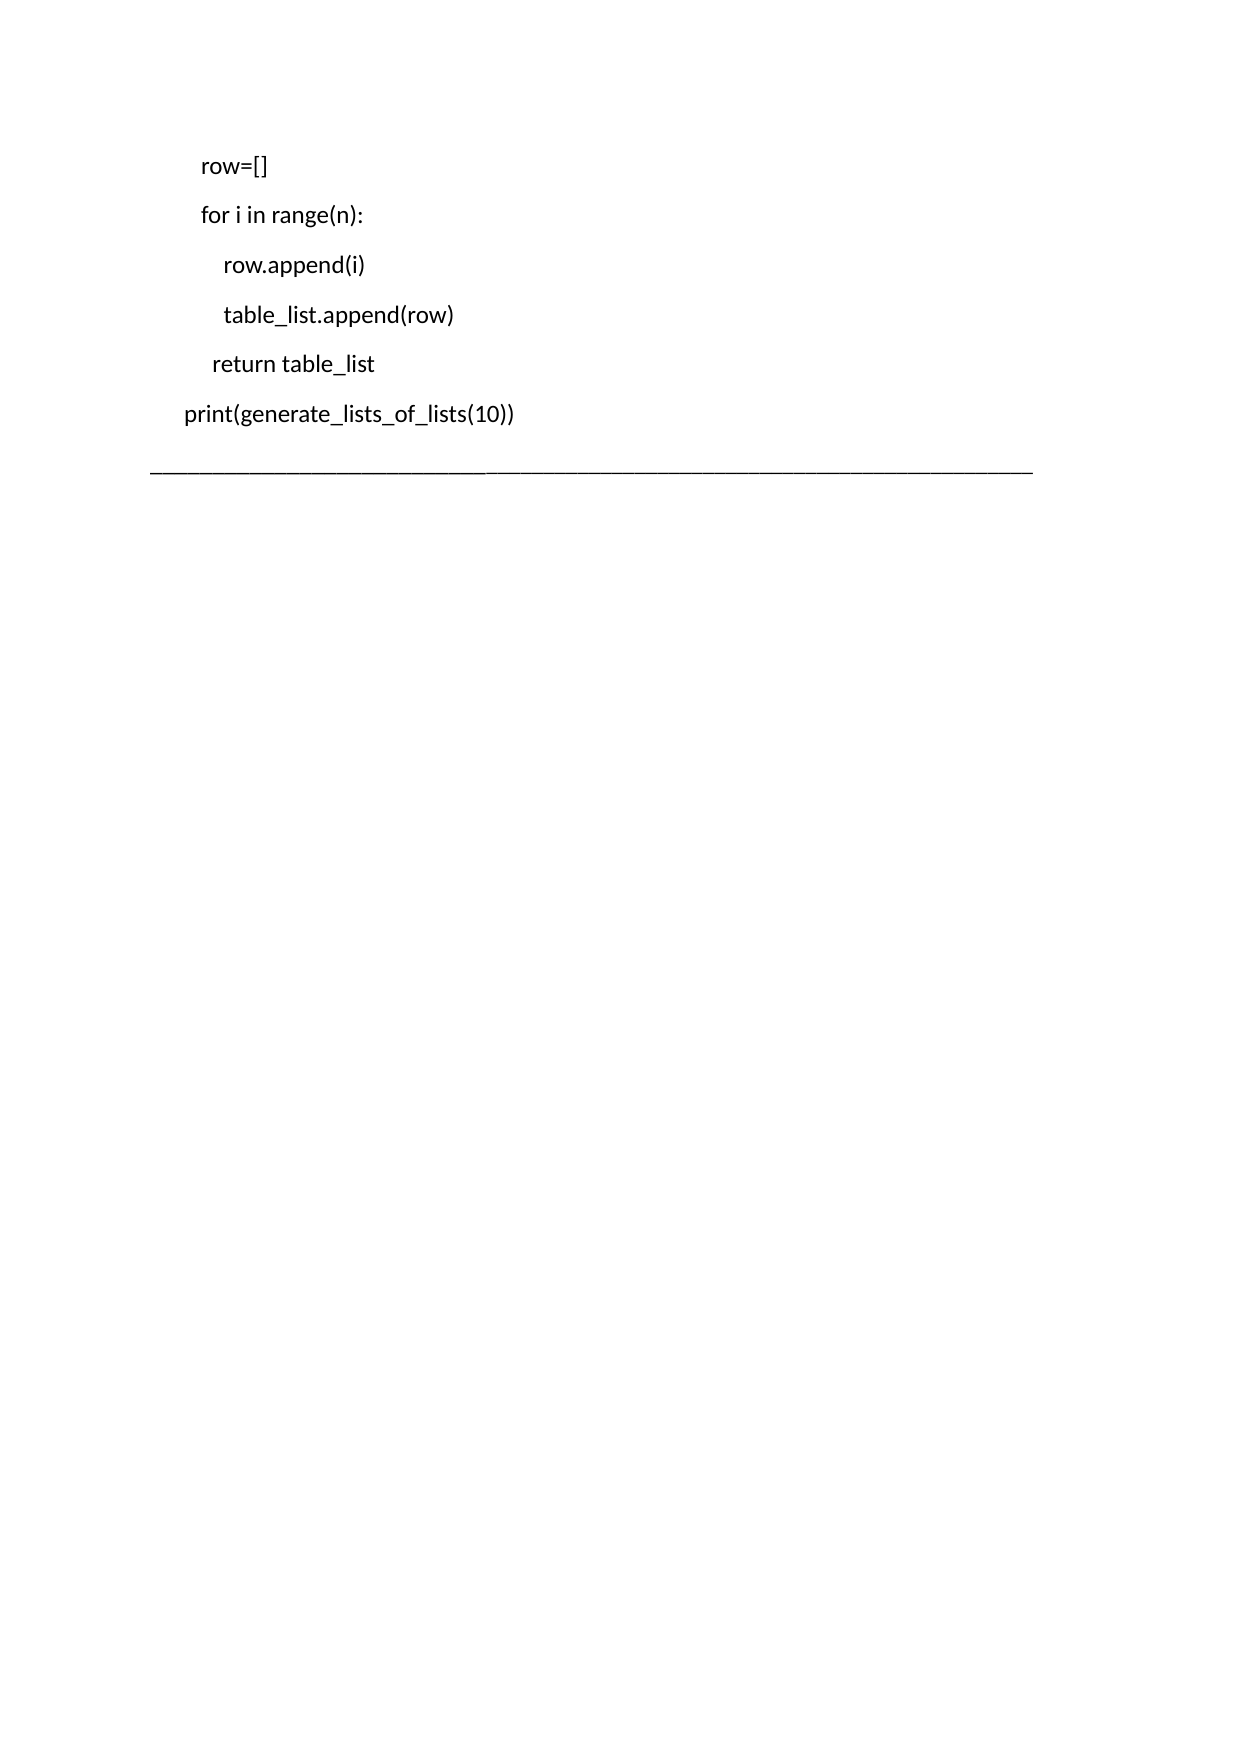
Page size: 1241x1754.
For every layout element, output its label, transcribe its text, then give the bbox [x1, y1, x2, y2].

text for i in range(n): [150, 199, 1090, 230]
text table_list.append(row) [150, 299, 1090, 329]
text row=[] [150, 150, 1090, 181]
text return table_list [150, 348, 1090, 379]
text row.append(i) [150, 249, 1090, 280]
text print(generate_lists_of_lists(10)) [150, 398, 1090, 428]
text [150, 447, 1090, 478]
